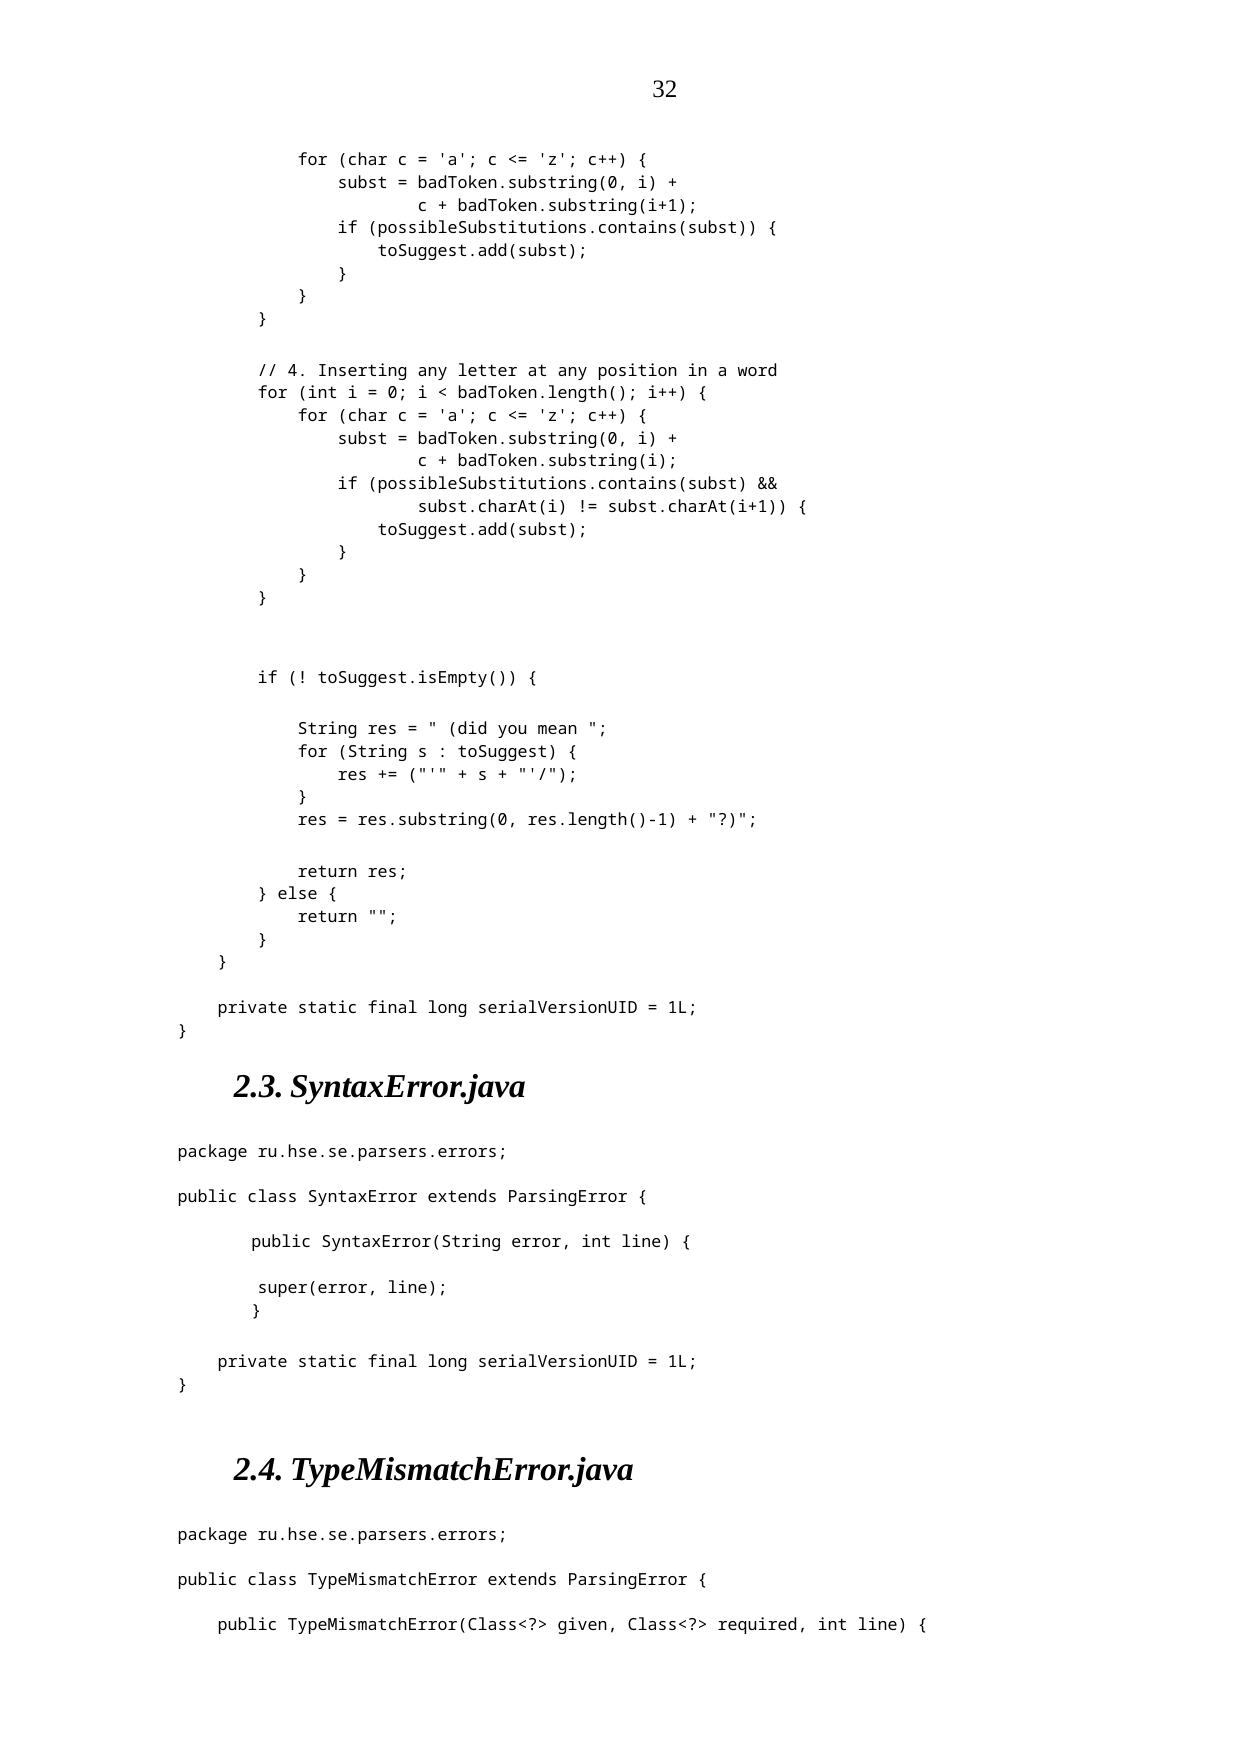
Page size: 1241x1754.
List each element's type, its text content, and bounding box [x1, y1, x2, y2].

text public class SyntaxError extends ParsingError { [177, 1184, 1196, 1207]
text } [177, 307, 1196, 329]
text package ru.hse.se.parsers.errors; [177, 1139, 1196, 1162]
text toSuggest.add(subst); [177, 517, 1196, 540]
text super(error, line); [177, 1275, 1196, 1298]
text private static final long serialVersionUID = 1L; [177, 1349, 1196, 1372]
text } [177, 927, 1196, 950]
text } [177, 1298, 1196, 1321]
text } else { [177, 882, 1196, 904]
text if (possibleSubstitutions.contains(subst) && [177, 472, 1196, 494]
text } [177, 261, 1196, 284]
text for (char c = 'a'; c <= 'z'; c++) { [177, 148, 1196, 170]
text for (int i = 0; i < badToken.length(); i++) { [177, 381, 1196, 403]
text } [177, 1372, 1196, 1395]
text if (possibleSubstitutions.contains(subst)) { [177, 216, 1196, 238]
text return res; [177, 859, 1196, 882]
text public SyntaxError(String error, int line) { [177, 1230, 1196, 1253]
text } [177, 585, 1196, 608]
text } [177, 1018, 1196, 1041]
subtitle SyntaxError.java [233, 1066, 1196, 1104]
text subst.charAt(i) != subst.charAt(i+1)) { [177, 494, 1196, 517]
text res += ("'" + s + "'/"); [177, 762, 1196, 785]
subtitle TypeMismatchError.java [233, 1449, 1196, 1487]
text res = res.substring(0, res.length()-1) + "?)"; [177, 808, 1196, 830]
text for (String s : toSuggest) { [177, 739, 1196, 762]
text String res = " (did you mean "; [177, 717, 1196, 739]
text private static final long serialVersionUID = 1L; [177, 995, 1196, 1018]
text } [177, 284, 1196, 307]
text } [177, 562, 1196, 585]
text c + badToken.substring(i+1); [177, 193, 1196, 216]
text public class TypeMismatchError extends ParsingError { [177, 1567, 1196, 1590]
text for (char c = 'a'; c <= 'z'; c++) { [177, 403, 1196, 426]
text subst = badToken.substring(0, i) + [177, 170, 1196, 193]
text public TypeMismatchError(Class<?> given, Class<?> required, int line) { [177, 1613, 1196, 1636]
text return ""; [177, 904, 1196, 927]
text } [177, 540, 1196, 562]
text package ru.hse.se.parsers.errors; [177, 1522, 1196, 1545]
text toSuggest.add(subst); [177, 238, 1196, 261]
text } [177, 785, 1196, 808]
text subst = badToken.substring(0, i) + [177, 426, 1196, 449]
text if (! toSuggest.isEmpty()) { [177, 665, 1196, 688]
text // 4. Inserting any letter at any position in a word [177, 358, 1196, 381]
text } [177, 950, 1196, 973]
text c + badToken.substring(i); [177, 449, 1196, 472]
